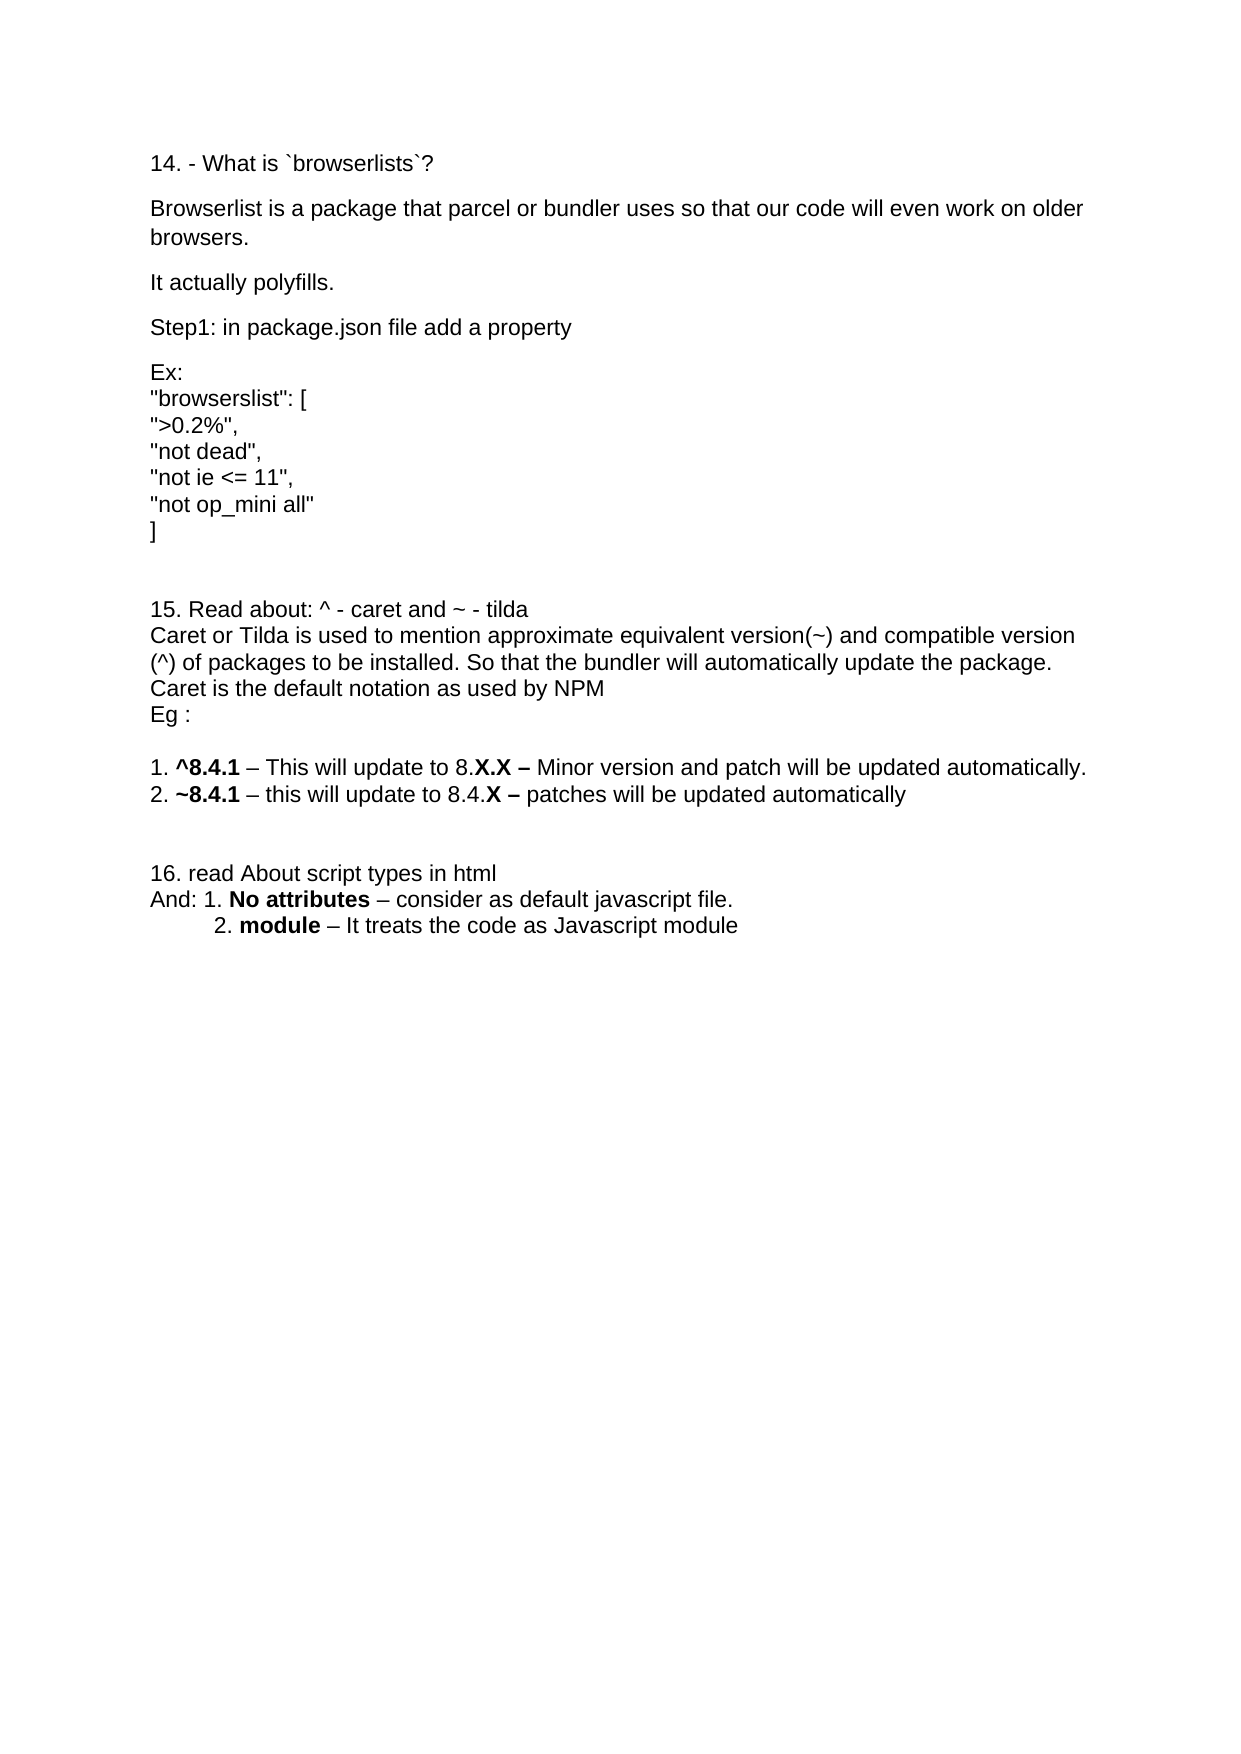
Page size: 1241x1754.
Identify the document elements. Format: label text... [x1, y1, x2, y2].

text 2. module – It treats the code as Javascript module [150, 912, 1090, 939]
text 2. ~8.4.1 – this will update to 8.4.X – patches will be updated automatically [150, 781, 1090, 807]
text "not ie <= 11", [150, 464, 1090, 491]
text Caret is the default notation as used by NPM [150, 675, 1090, 701]
text 15. Read about: ^ - caret and ~ - tilda [150, 596, 1090, 622]
text "not op_mini all" [150, 491, 1090, 517]
text It actually polyfills. [150, 269, 1090, 295]
text ] [150, 517, 1090, 543]
text 14. - What is `browserlists`? [150, 150, 1090, 176]
text 1. ^8.4.1 – This will update to 8.X.X – Minor version and patch will be updated automatically. [150, 754, 1090, 781]
text Step1: in package.json file add a property [150, 314, 1090, 340]
text Caret or Tilda is used to mention approximate equivalent version(~) and compatible version (^) of packages to be installed. So that the bundler will automatically update the package. [150, 622, 1090, 675]
text Eg : [150, 701, 1090, 728]
text ">0.2%", [150, 412, 1090, 438]
text "not dead", [150, 438, 1090, 464]
text 16. read About script types in html [150, 859, 1090, 886]
text Browserlist is a package that parcel or bundler uses so that our code will even work on older browsers. [150, 195, 1090, 250]
text "browserslist": [ [150, 385, 1090, 412]
text And: 1. No attributes – consider as default javascript file. [150, 886, 1090, 912]
text Ex: [150, 359, 1090, 385]
